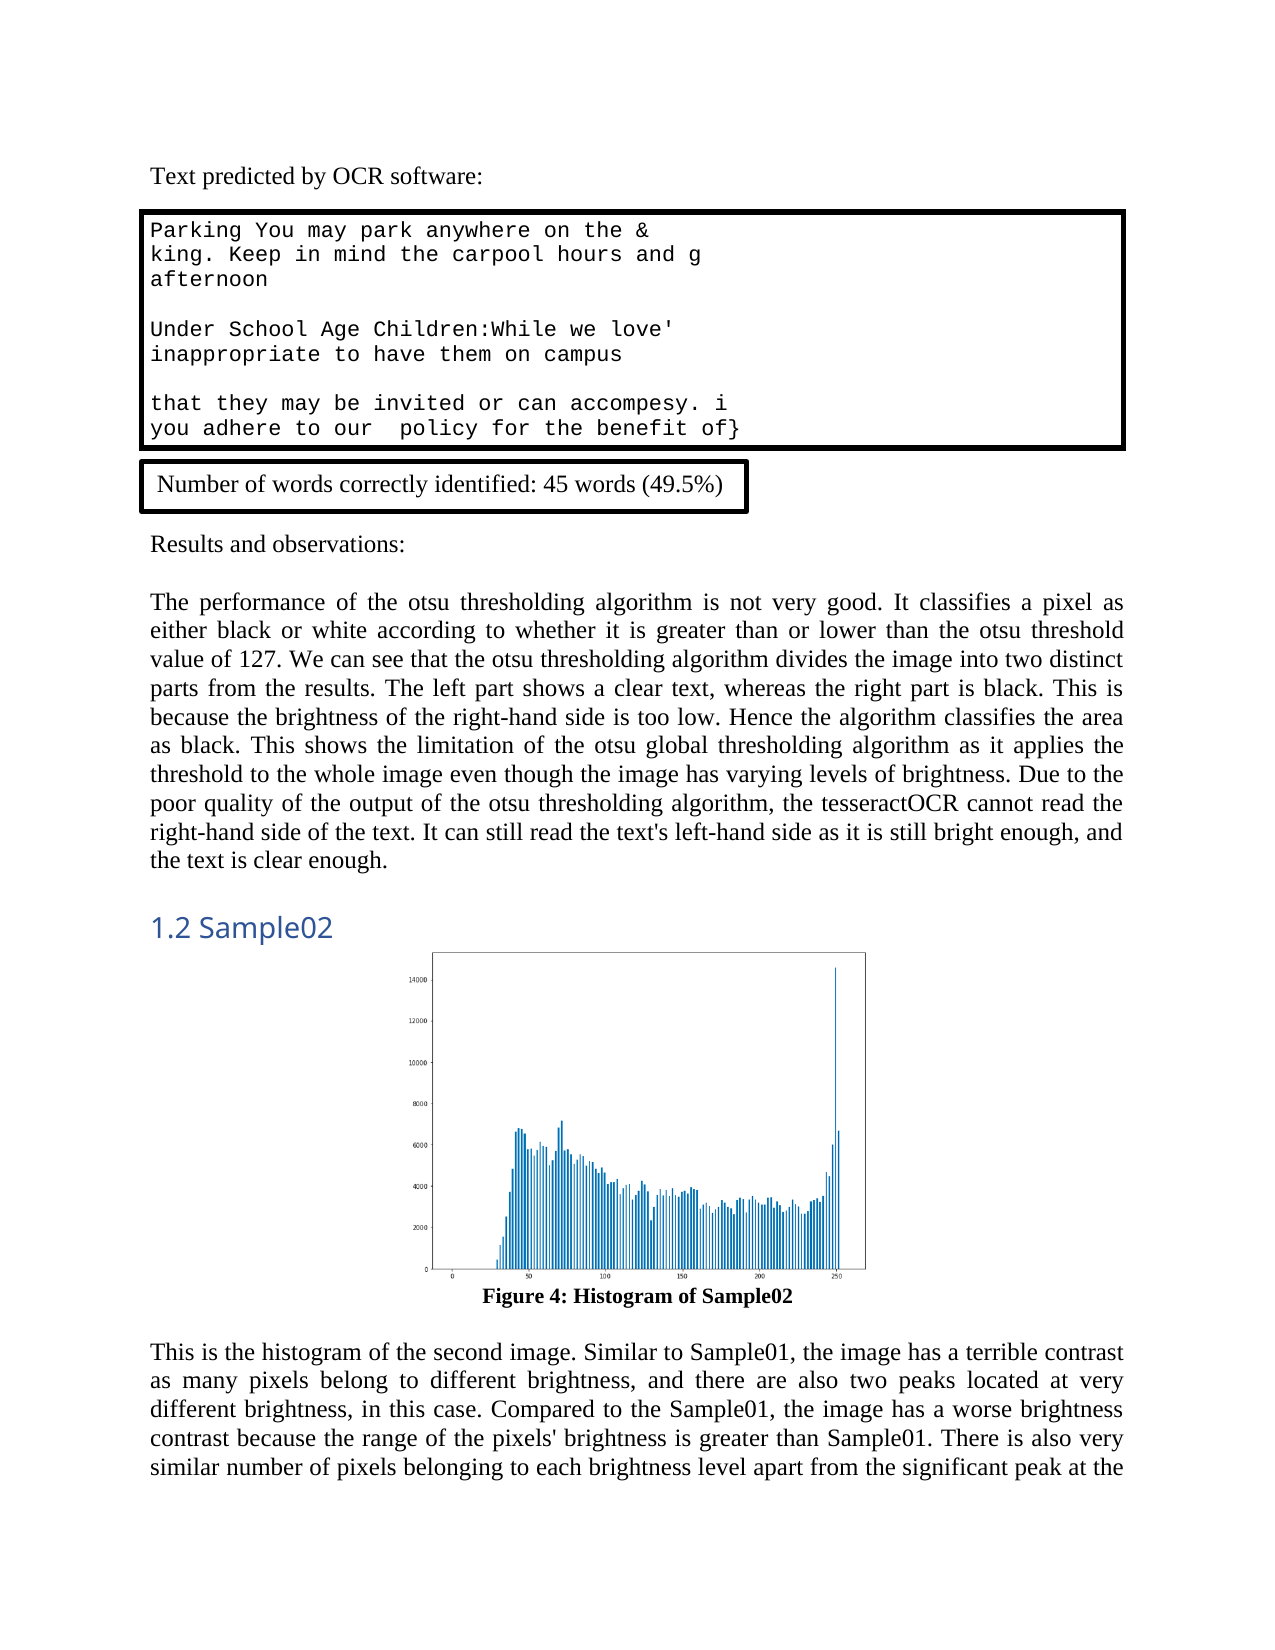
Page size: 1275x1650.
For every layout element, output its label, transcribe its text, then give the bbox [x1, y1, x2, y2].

text that they may be invited or can accompesy. i [150, 392, 1121, 417]
text king. Keep in mind the carpool hours and g [150, 243, 1121, 268]
text afternoon [150, 268, 1121, 293]
text you adhere to our policy for the benefit of} [150, 417, 1121, 442]
text Under School Age Children:While we love' [150, 318, 1121, 343]
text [150, 1337, 1125, 1481]
text Figure 4: Histogram of Sample02 [150, 1283, 1125, 1308]
text inappropriate to have them on campus [150, 343, 1121, 367]
text Results and observations: [150, 529, 1125, 558]
text The performance of the otsu thresholding algorithm is not very good. It classifies a pixel as either black or white according to whether it is greater than or lower than the otsu threshold value of 127. We can see that the otsu thresholding algorithm divides the image into two distinct parts from the results. The left part shows a clear text, whereas the right part is black. This is because the brightness of the right-hand side is too low. Hence the algorithm classifies the area as black. This shows the limitation of the otsu global thresholding algorithm as it applies the threshold to the whole image even though the image has varying levels of brightness. Due to the poor quality of the output of the otsu thresholding algorithm, the tesseractOCR cannot read the right-hand side of the text. It can still read the text's left-hand side as it is still bright enough, and the text is clear enough. [150, 587, 1125, 874]
text Parking You may park anywhere on the & [150, 219, 1121, 243]
subtitle 1.2 Sample02 [150, 907, 1125, 947]
text Text predicted by OCR software: [150, 161, 1125, 190]
